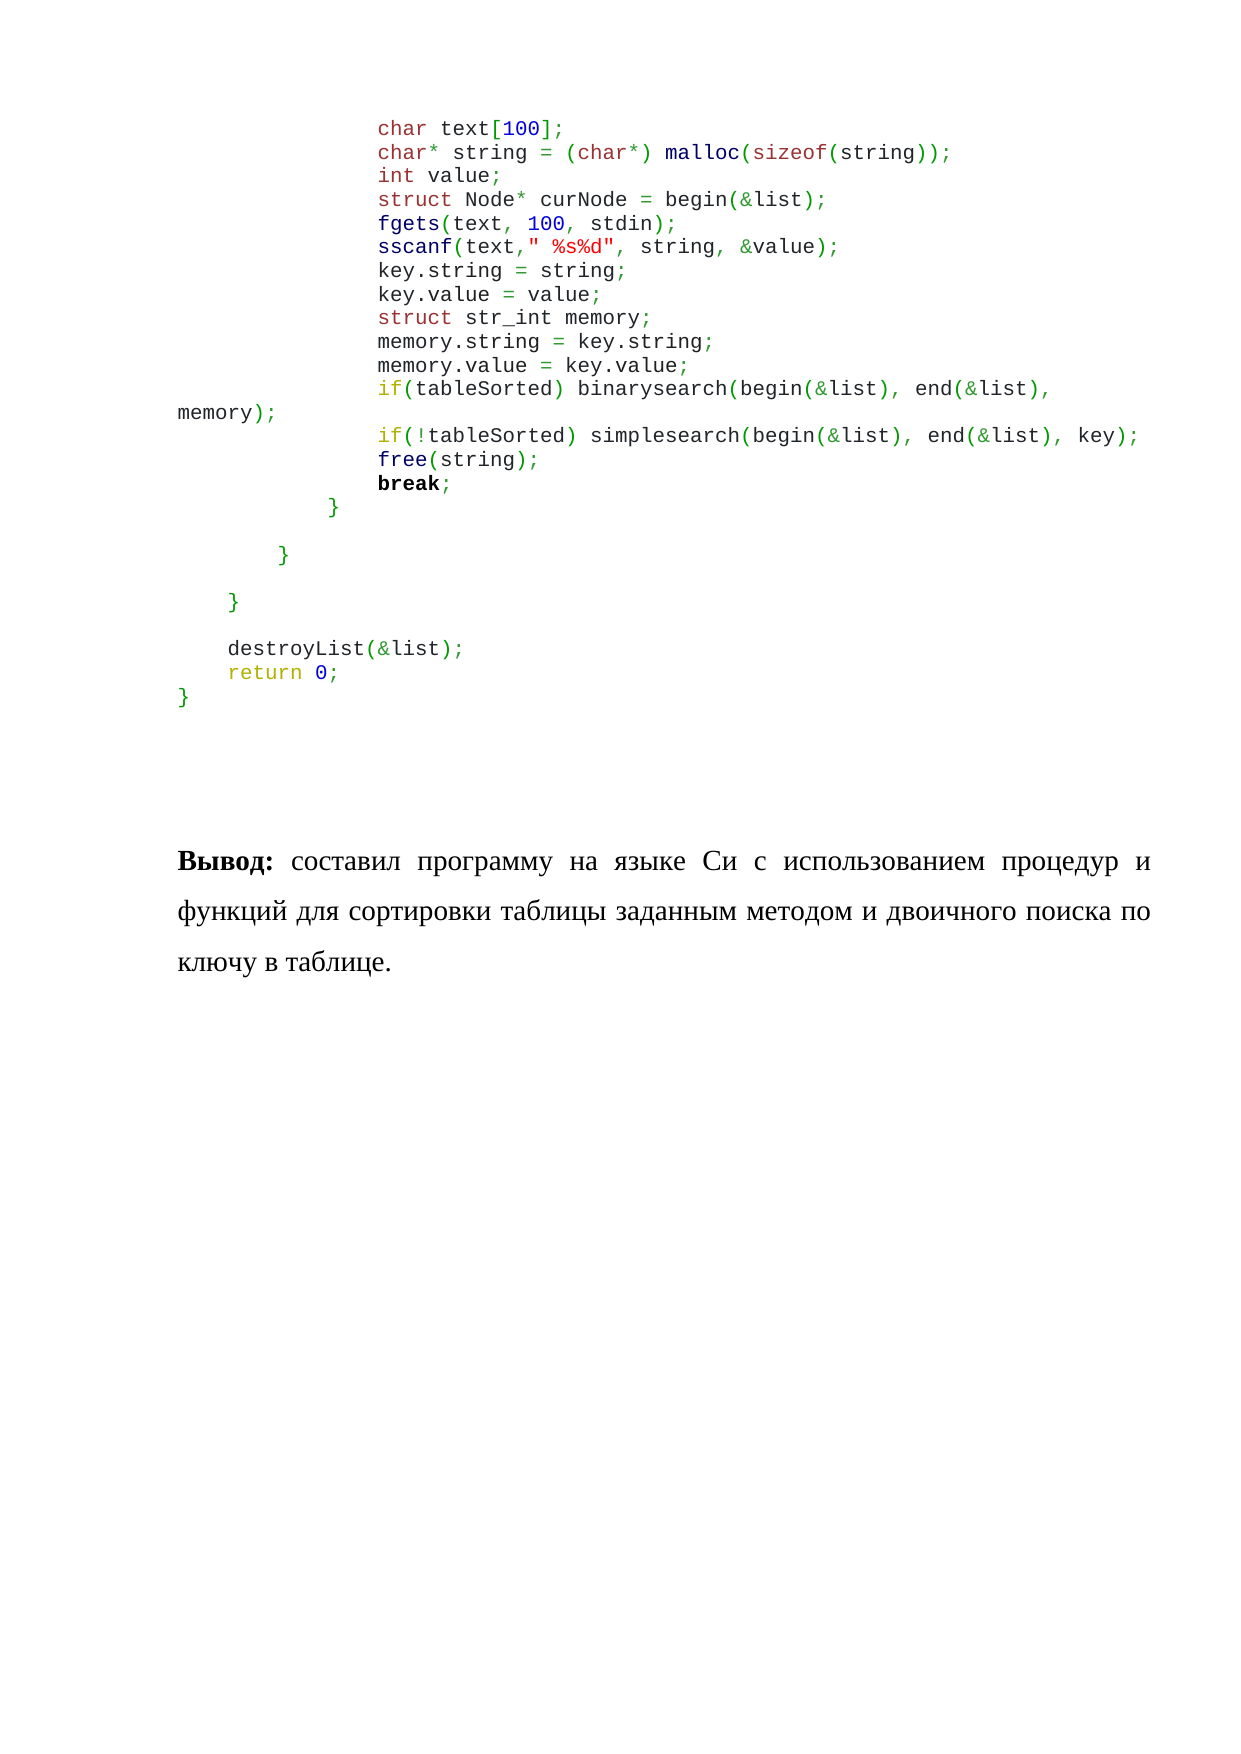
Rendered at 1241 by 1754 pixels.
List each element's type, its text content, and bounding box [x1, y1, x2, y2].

text } [177, 496, 1152, 520]
text Вывод: составил программу на языке Си с использованием процедур и функций для сортировки таблицы заданным методом и двоичного поиска по ключу в таблице. [177, 843, 1152, 977]
text char text[100]; [177, 118, 1152, 142]
text key.value = value; [177, 284, 1152, 307]
text memory.value = key.value; [177, 354, 1152, 378]
text if(!tableSorted) simplesearch(begin(&list), end(&list), key); [177, 426, 1152, 449]
text break; [177, 473, 1152, 496]
text fgets(text, 100, stdin); [177, 213, 1152, 236]
text } [177, 686, 1152, 709]
text } [177, 591, 1152, 615]
text char* string = (char*) malloc(sizeof(string)); [177, 142, 1152, 165]
text return 0; [177, 662, 1152, 686]
text int value; [177, 165, 1152, 189]
text } [177, 544, 1152, 567]
text struct Node* curNode = begin(&list); [177, 189, 1152, 213]
text key.string = string; [177, 260, 1152, 284]
text free(string); [177, 449, 1152, 473]
text sscanf(text," %s%d", string, &value); [177, 236, 1152, 260]
text struct str_int memory; [177, 307, 1152, 331]
text memory.string = key.string; [177, 331, 1152, 354]
text destroyList(&list); [177, 638, 1152, 662]
text if(tableSorted) binarysearch(begin(&list), end(&list), memory); [177, 378, 1152, 426]
